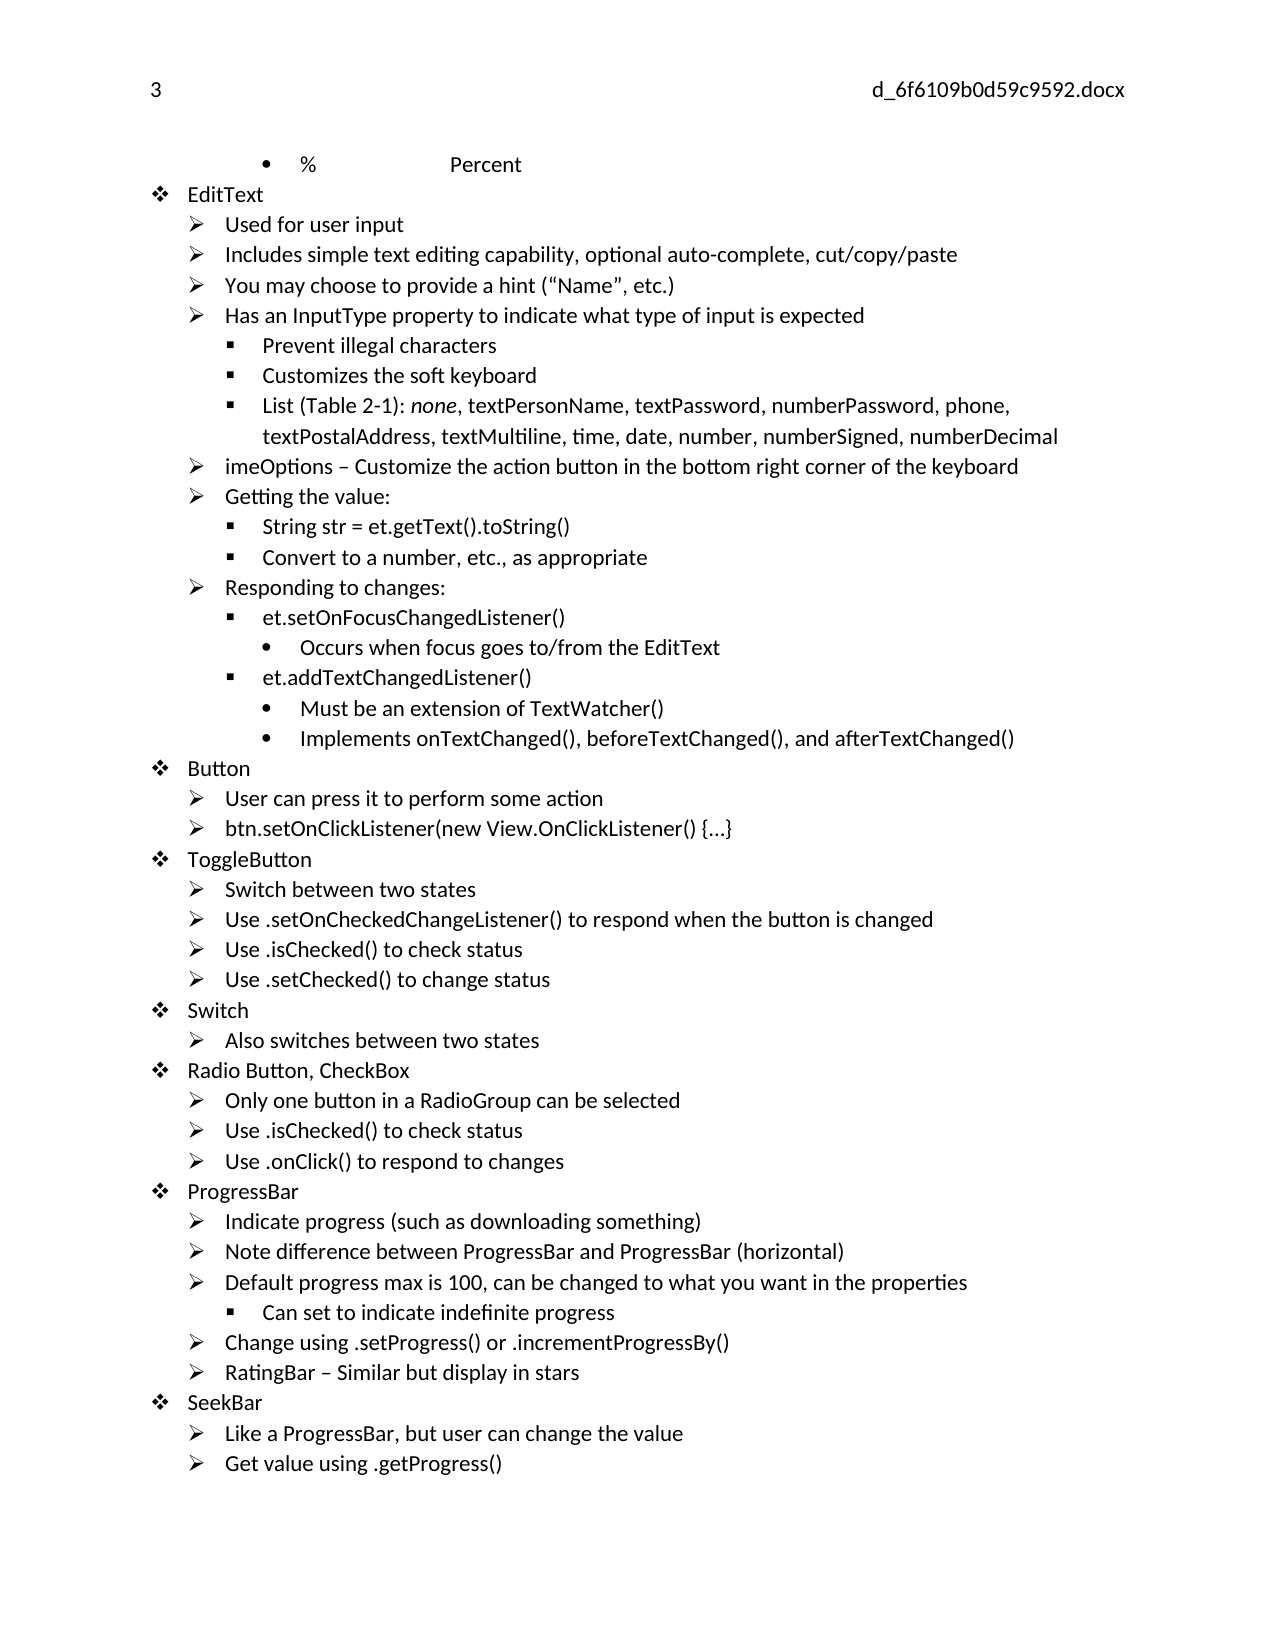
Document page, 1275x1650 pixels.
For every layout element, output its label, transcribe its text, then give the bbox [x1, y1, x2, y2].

list Convert to a number, etc., as appropriate [225, 543, 1125, 571]
list Responding to changes: [187, 573, 1125, 601]
list SeekBar [150, 1388, 1125, 1417]
list btn.setOnClickListener(new View.OnClickListener() {…} [187, 814, 1125, 843]
list List (Table 2-1): none, textPersonName, textPassword, numberPassword, phone, textPostalAddress, textMultiline, time, date, number, numberSigned, numberDecimal [225, 392, 1125, 450]
list Used for user input [187, 210, 1125, 238]
list Use .onClick() to respond to changes [187, 1147, 1125, 1175]
list Customizes the soft keyboard [225, 361, 1125, 389]
list et.addTextChangedListener() [225, 663, 1125, 692]
list imeOptions – Customize the action button in the bottom right corner of the keyboard [187, 452, 1125, 480]
list Has an InputType property to indicate what type of input is expected [187, 301, 1125, 329]
list Default progress max is 100, can be changed to what you want in the properties [187, 1268, 1125, 1296]
list EditText [150, 180, 1125, 208]
list Change using .setProgress() or .incrementProgressBy() [187, 1328, 1125, 1356]
list RatingBar – Similar but display in stars [187, 1358, 1125, 1386]
list String str = et.getText().toString() [225, 512, 1125, 541]
list ToggleButton [150, 845, 1125, 873]
list User can press it to perform some action [187, 784, 1125, 812]
list Occurs when focus goes to/from the EditText [262, 633, 1125, 661]
list Can set to indicate indefinite progress [225, 1298, 1125, 1326]
list Use .setChecked() to change status [187, 966, 1125, 994]
list Radio Button, CheckBox [150, 1056, 1125, 1084]
list Get value using .getProgress() [187, 1449, 1125, 1477]
list Also switches between two states [187, 1026, 1125, 1054]
list Use .isChecked() to check status [187, 1117, 1125, 1145]
list Switch [150, 996, 1125, 1024]
list et.setOnFocusChangedListener() [225, 603, 1125, 631]
list Switch between two states [187, 875, 1125, 903]
list Getting the value: [187, 482, 1125, 510]
list Button [150, 754, 1125, 782]
list Only one button in a RadioGroup can be selected [187, 1086, 1125, 1114]
list Use .setOnCheckedChangeListener() to respond when the button is changed [187, 905, 1125, 933]
list % Percent [262, 150, 1125, 178]
list You may choose to provide a hint (“Name”, etc.) [187, 271, 1125, 299]
list Must be an extension of TextWatcher() [262, 694, 1125, 722]
list Like a ProgressBar, but user can change the value [187, 1419, 1125, 1447]
list Note difference between ProgressBar and ProgressBar (horizontal) [187, 1237, 1125, 1266]
list Prevent illegal characters [225, 331, 1125, 359]
list Implements onTextChanged(), beforeTextChanged(), and afterTextChanged() [262, 724, 1125, 752]
list Includes simple text editing capability, optional auto-complete, cut/copy/paste [187, 241, 1125, 269]
list Use .isChecked() to check status [187, 935, 1125, 963]
list ProgressBar [150, 1177, 1125, 1205]
list Indicate progress (such as downloading something) [187, 1207, 1125, 1235]
